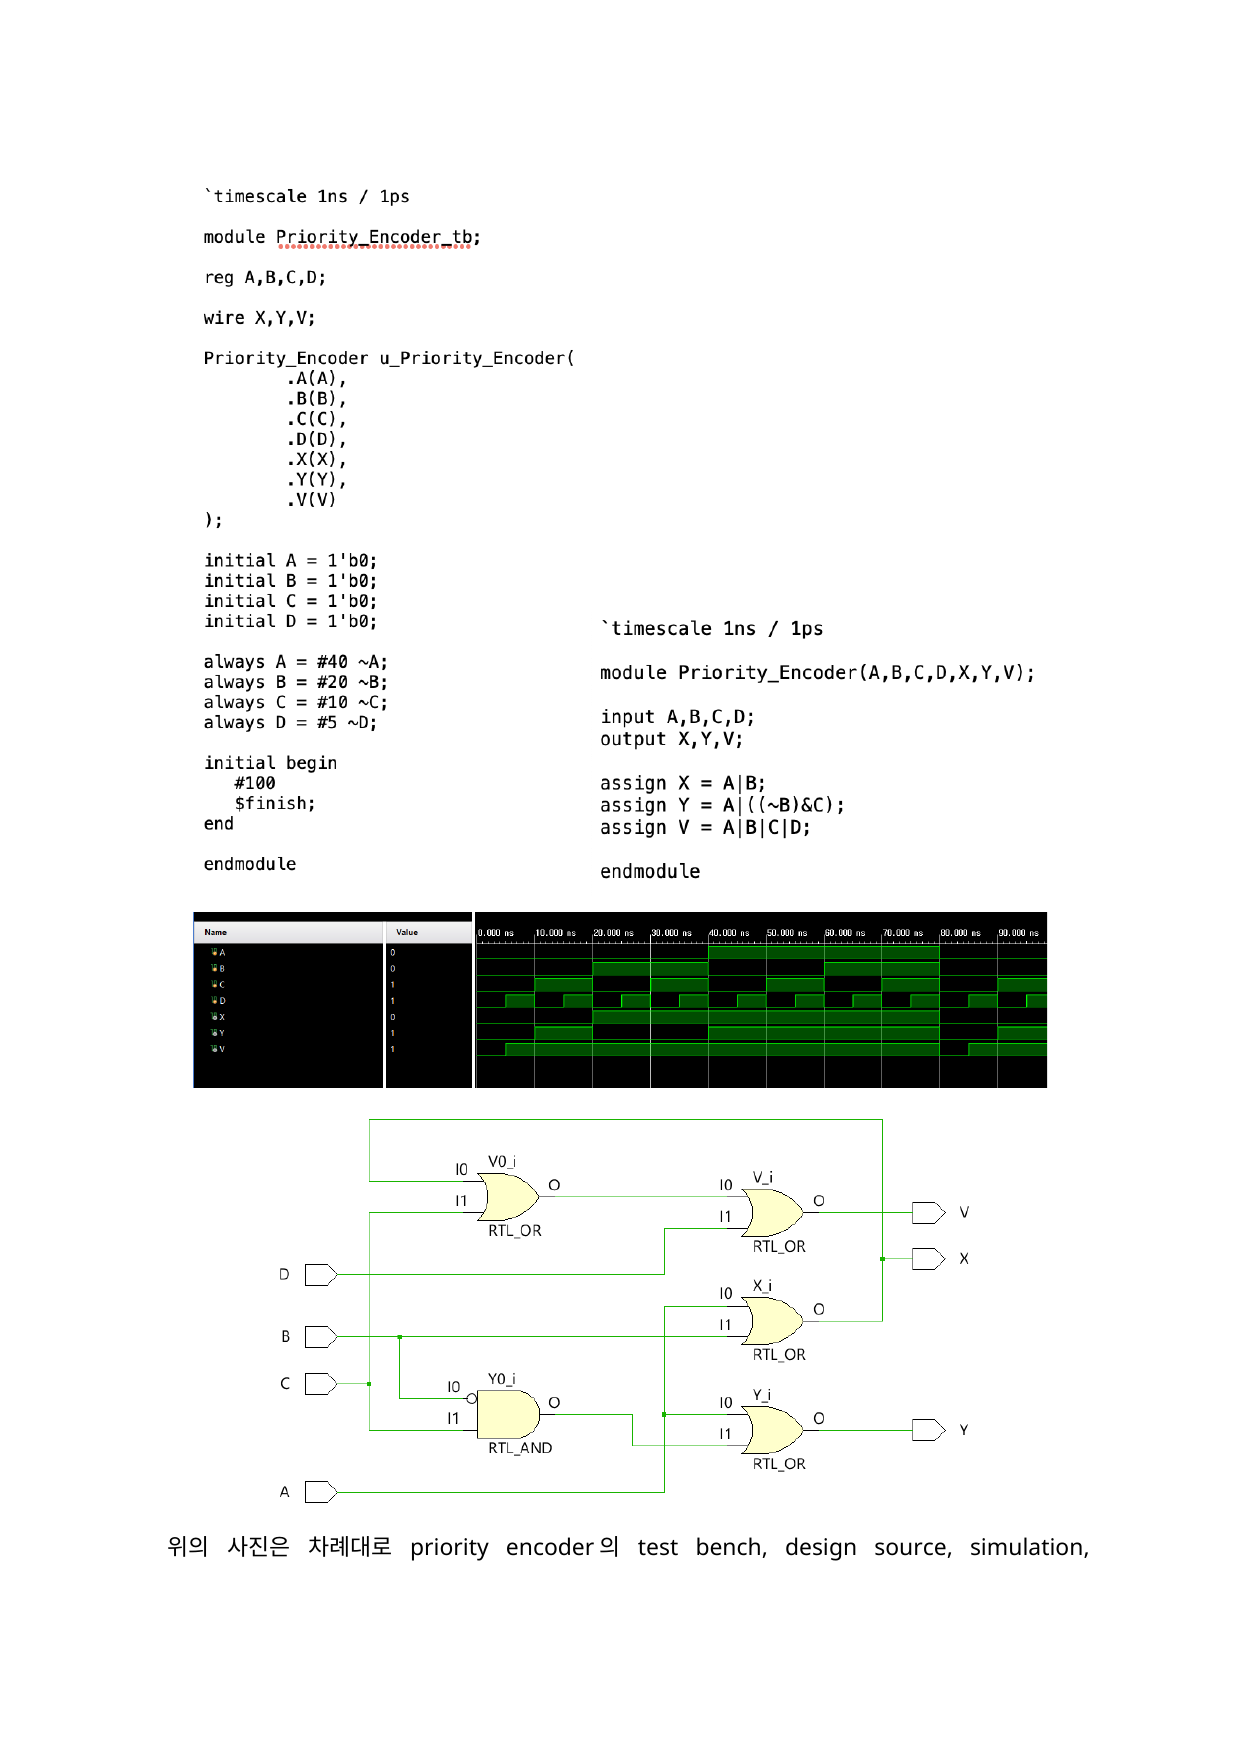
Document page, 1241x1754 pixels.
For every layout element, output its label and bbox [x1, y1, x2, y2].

text [150, 1529, 1090, 1562]
picture [197, 177, 1043, 896]
picture [193, 912, 1048, 1088]
picture [256, 1104, 984, 1513]
